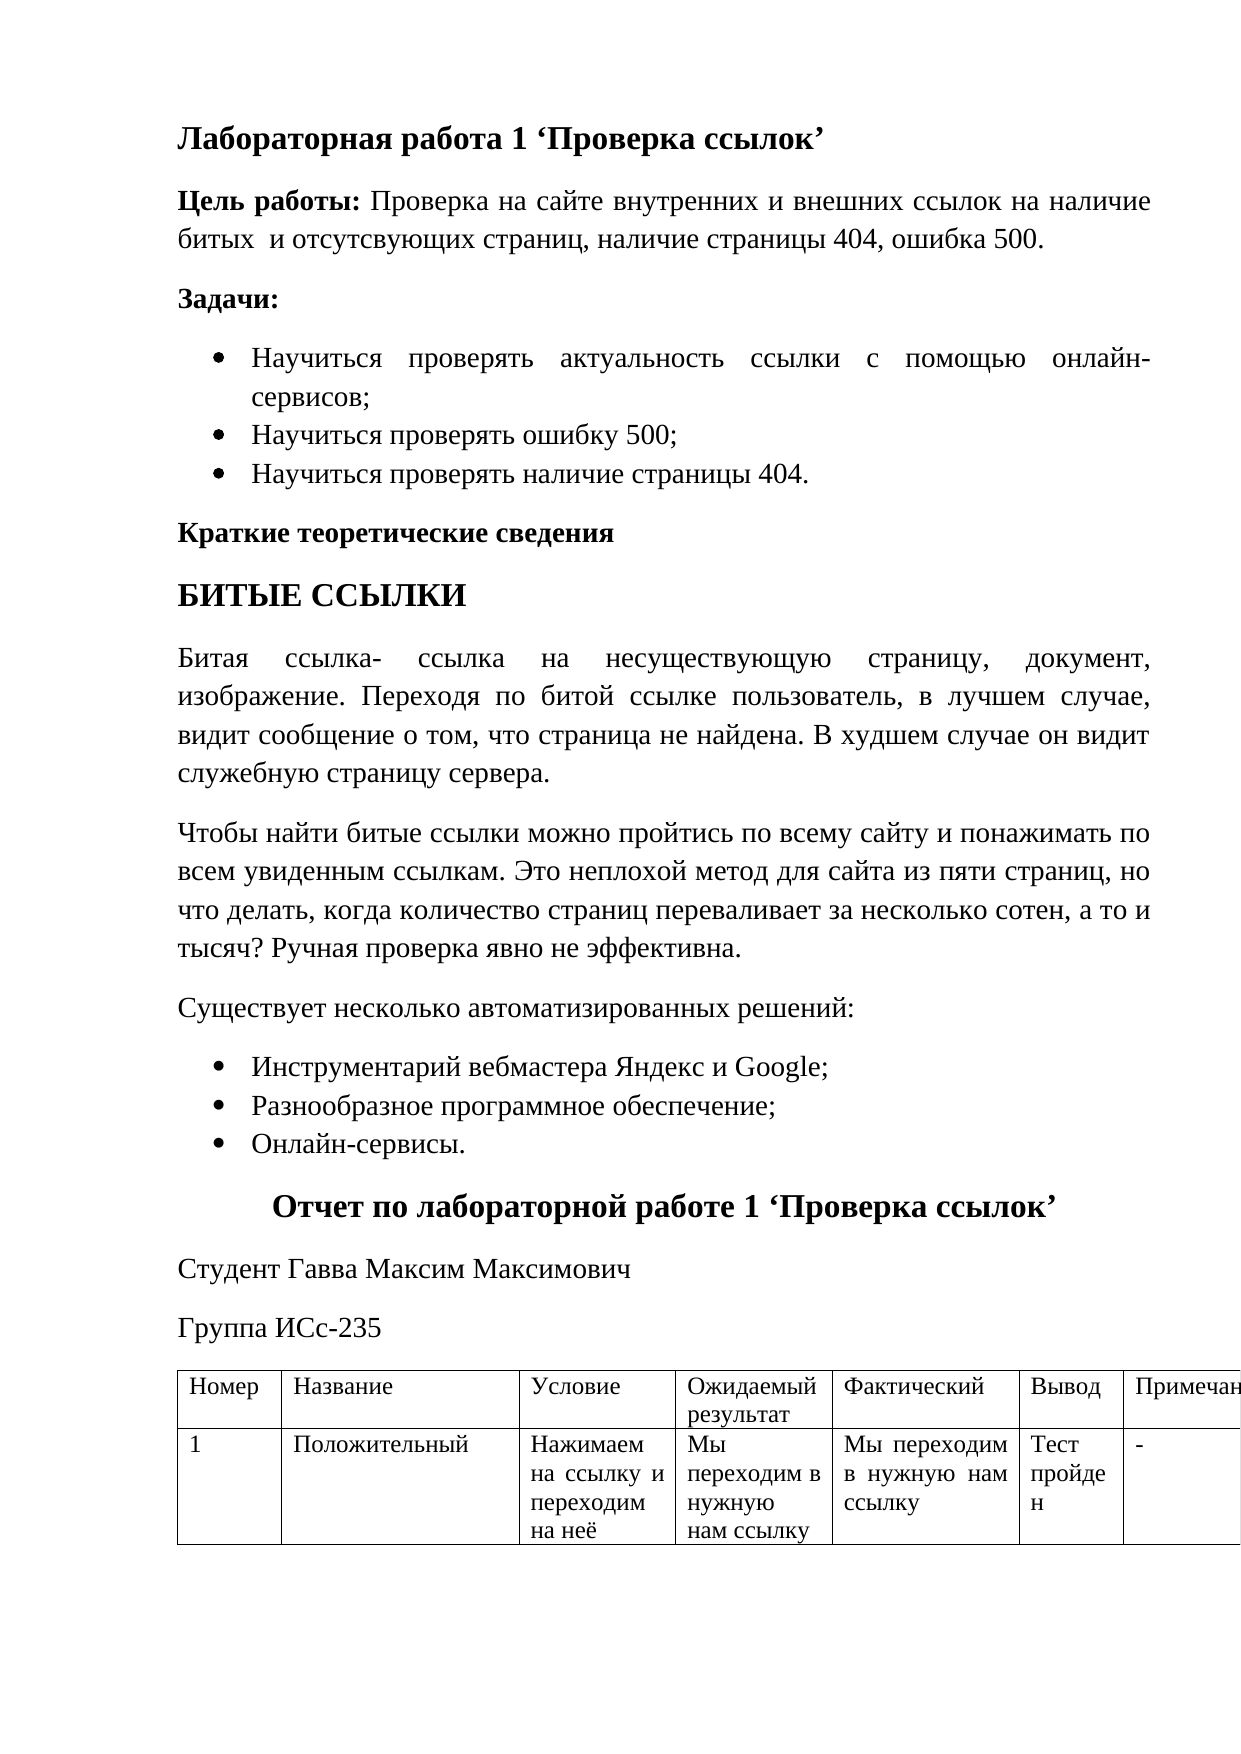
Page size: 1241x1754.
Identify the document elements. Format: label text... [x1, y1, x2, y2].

text Лабораторная работа 1 ‘Проверка ссылок’ [177, 118, 1152, 156]
table_header Вывод [1020, 1371, 1123, 1428]
text Цель работы: Проверка на сайте внутренних и внешних ссылок на наличие битых и отсутсвующих страниц, наличие страницы 404, ошибка 500. [177, 183, 1152, 255]
table_header Примечание [1124, 1371, 1240, 1428]
table_cell 1 [178, 1429, 281, 1544]
table_header Фактический [833, 1371, 1019, 1428]
list Онлайн-сервисы. [213, 1127, 1152, 1160]
list Разнообразное программное обеспечение; [213, 1088, 1152, 1122]
table_header Условие [520, 1371, 675, 1428]
table_cell - [1124, 1429, 1240, 1544]
text Задачи: [177, 281, 1152, 314]
text Группа ИСс-235 [177, 1310, 1152, 1344]
table_header Название [282, 1371, 519, 1428]
list Научиться проверять актуальность ссылки с помощью онлайн-сервисов; [213, 340, 1152, 412]
table_header Ожидаемый результат [676, 1371, 832, 1428]
text БИТЫЕ ССЫЛКИ [177, 575, 1152, 613]
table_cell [520, 1429, 675, 1544]
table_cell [676, 1429, 832, 1544]
list Научиться проверять наличие страницы 404. [213, 456, 1152, 490]
table_cell Положительный [282, 1429, 519, 1544]
text Отчет по лабораторной работе 1 ‘Проверка ссылок’ [177, 1186, 1152, 1224]
list Инструментарий вебмастера Яндекс и Google; [213, 1049, 1152, 1083]
text Чтобы найти битые ссылки можно пройтись по всему сайту и понажимать по всем увиденным ссылкам. Это неплохой метод для сайта из пяти страниц, но что делать, когда количество страниц переваливает за несколько сотен, а то и тысяч? Ручная проверка явно не эффективна. [177, 815, 1152, 964]
text Краткие теоретические сведения [177, 516, 1152, 549]
text Существует несколько автоматизированных решений: [177, 990, 1152, 1023]
text Битая ссылка- ссылка на несуществующую страницу, документ, изображение. Переходя по битой ссылке пользователь, в лучшем случае, видит сообщение о том, что страница не найдена. В худшем случае он видит служебную страницу сервера. [177, 640, 1152, 789]
table_header Номер [178, 1371, 281, 1428]
text Студент Гавва Максим Максимович [177, 1251, 1152, 1284]
table_cell Тест пройден [1020, 1429, 1123, 1544]
list Научиться проверять ошибку 500; [213, 417, 1152, 451]
table_cell Мы переходим в нужную нам ссылку [833, 1429, 1019, 1544]
